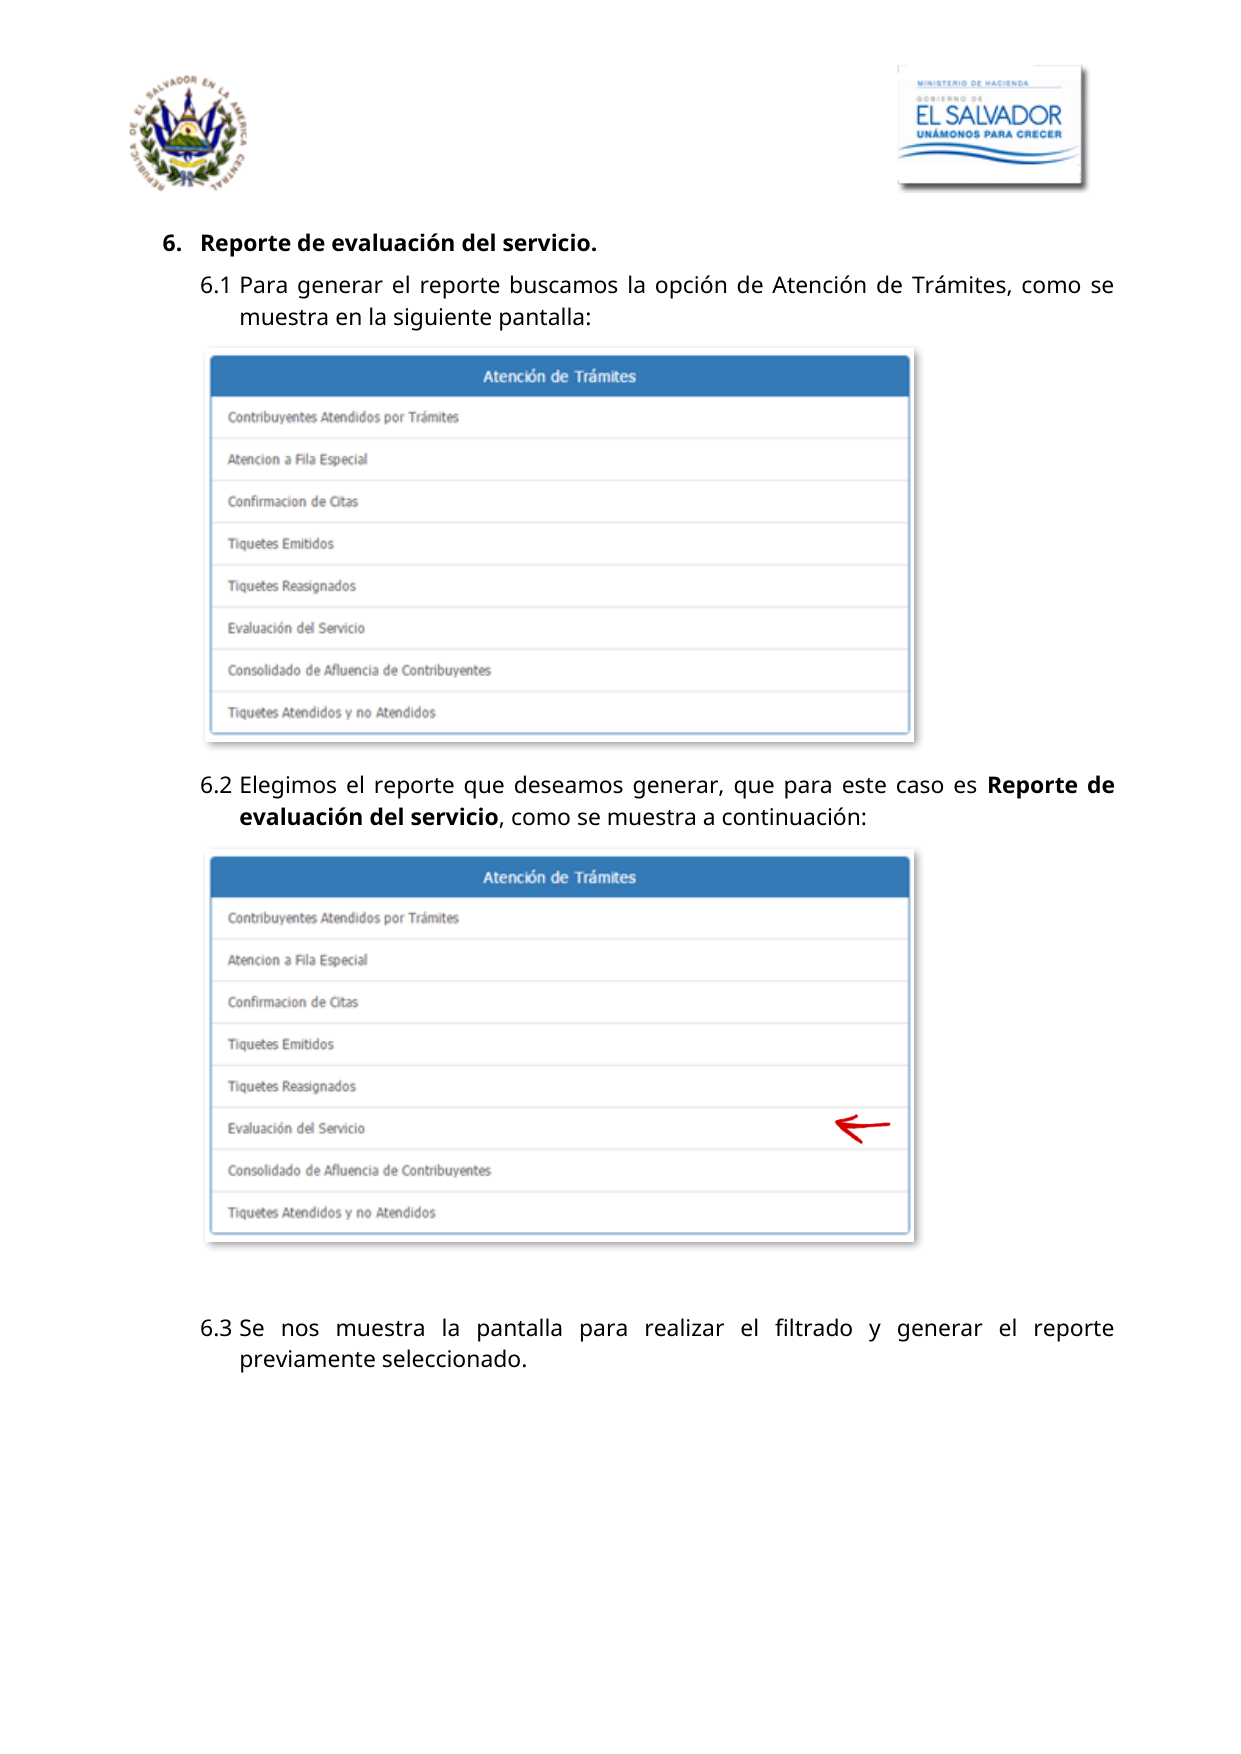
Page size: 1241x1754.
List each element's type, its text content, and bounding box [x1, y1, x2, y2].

picture [125, 75, 252, 193]
picture [893, 62, 1108, 193]
list Reporte de evaluación del servicio. [162, 227, 1115, 258]
list Elegimos el reporte que deseamos generar, que para este caso es Reporte de evaluación del servicio, como se muestra a continuación: [200, 769, 1115, 832]
list Para generar el reporte buscamos la opción de Atención de Trámites, como se muestra en la siguiente pantalla: [200, 269, 1115, 332]
list Se nos muestra la pantalla para realizar el filtrado y generar el reporte previamente seleccionado. [200, 1312, 1115, 1374]
picture [205, 849, 914, 1242]
picture [205, 348, 914, 742]
